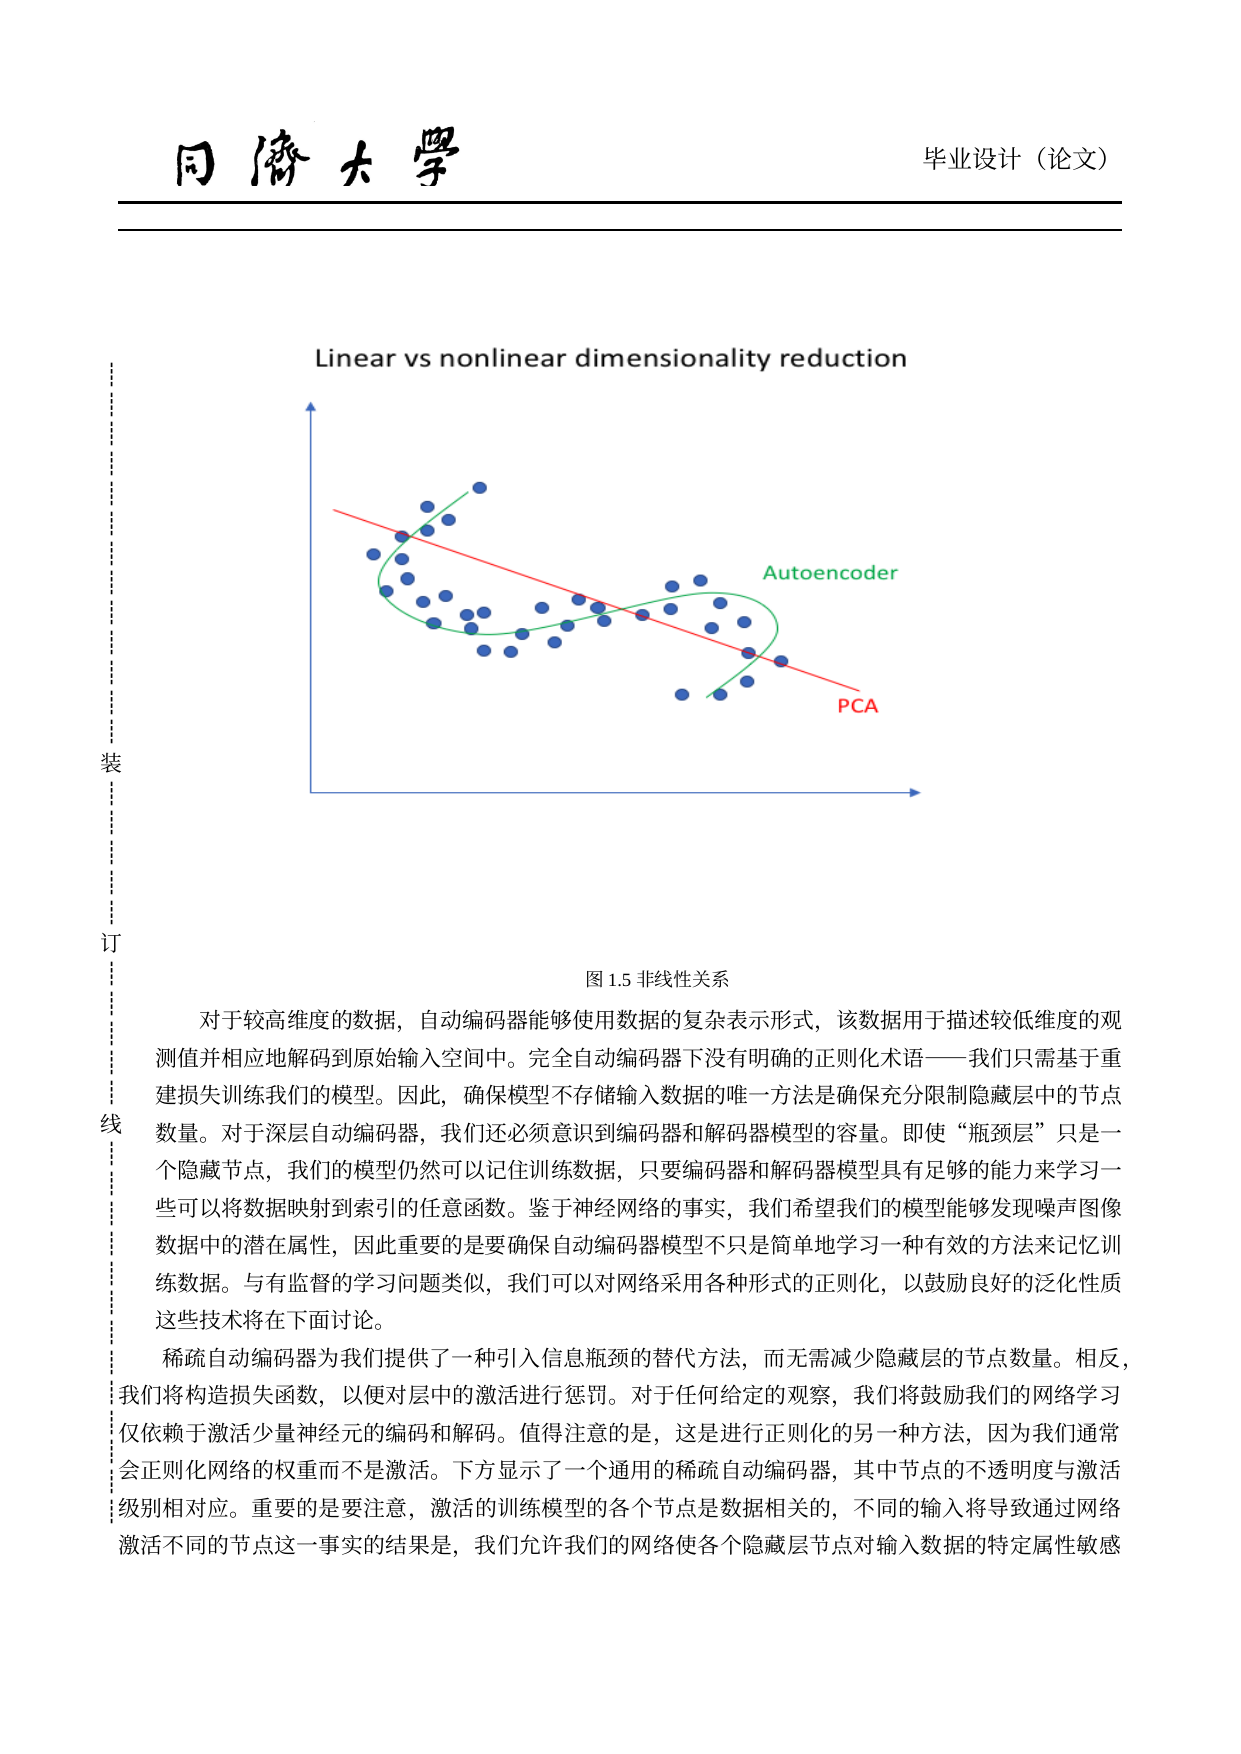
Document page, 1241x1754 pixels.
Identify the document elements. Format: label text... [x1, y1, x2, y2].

picture [155, 118, 477, 186]
picture [197, 268, 1043, 879]
text 对于较高维度的数据，自动编码器能够使用数据的复杂表示形式，该数据用于描述较低维度的观测值并相应地解码到原始输入空间中。完全自动编码器下没有明确的正则化术语——我们只需基于重建损失训练我们的模型。因此，确保模型不存储输入数据的唯一方法是确保充分限制隐藏层中的节点数量。对于深层自动编码器，我们还必须意识到编码器和解码器模型的容量。即使“瓶颈层”只是一个隐藏节点，我们的模型仍然可以记住训练数据，只要编码器和解码器模型具有足够的能力来学习一些可以将数据映射到索引的任意函数。鉴于神经网络的事实，我们希望我们的模型能够发现噪声图像数据中的潜在属性，因此重要的是要确保自动编码器模型不只是简单地学习一种有效的方法来记忆训练数据。与有监督的学习问题类似，我们可以对网络采用各种形式的正则化，以鼓励良好的泛化性质。这些技术将在下面讨论。 [118, 999, 1122, 1336]
text 图1.5 非线性关系 [118, 956, 1122, 993]
